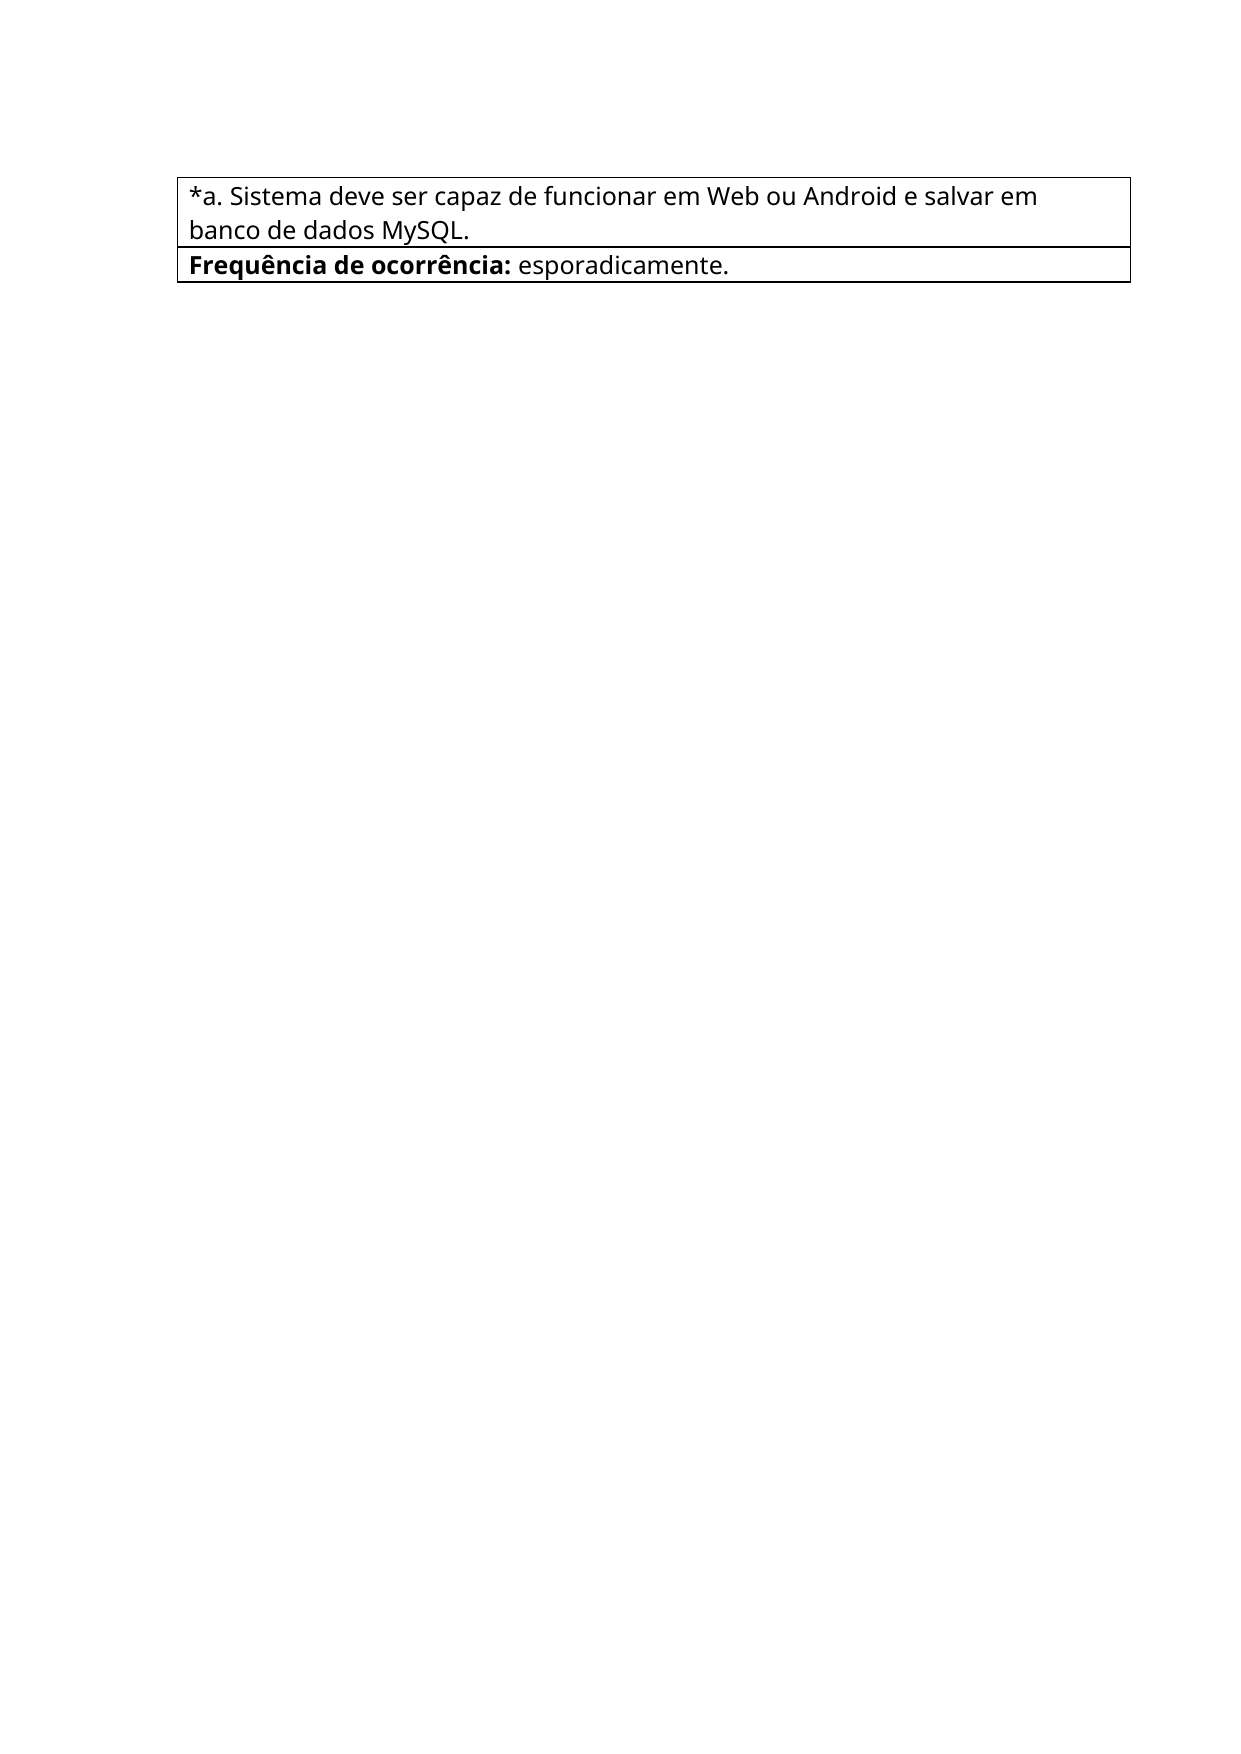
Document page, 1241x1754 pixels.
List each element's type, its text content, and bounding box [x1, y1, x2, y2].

table_cell Lista de variantes tecnológicas e de dados: *a. Sistema deve ser capaz de funcionar em Web ou Android e salvar em banco de dados MySQL. [178, 178, 1130, 246]
table_cell Frequência de ocorrência: esporadicamente. [178, 248, 1130, 281]
